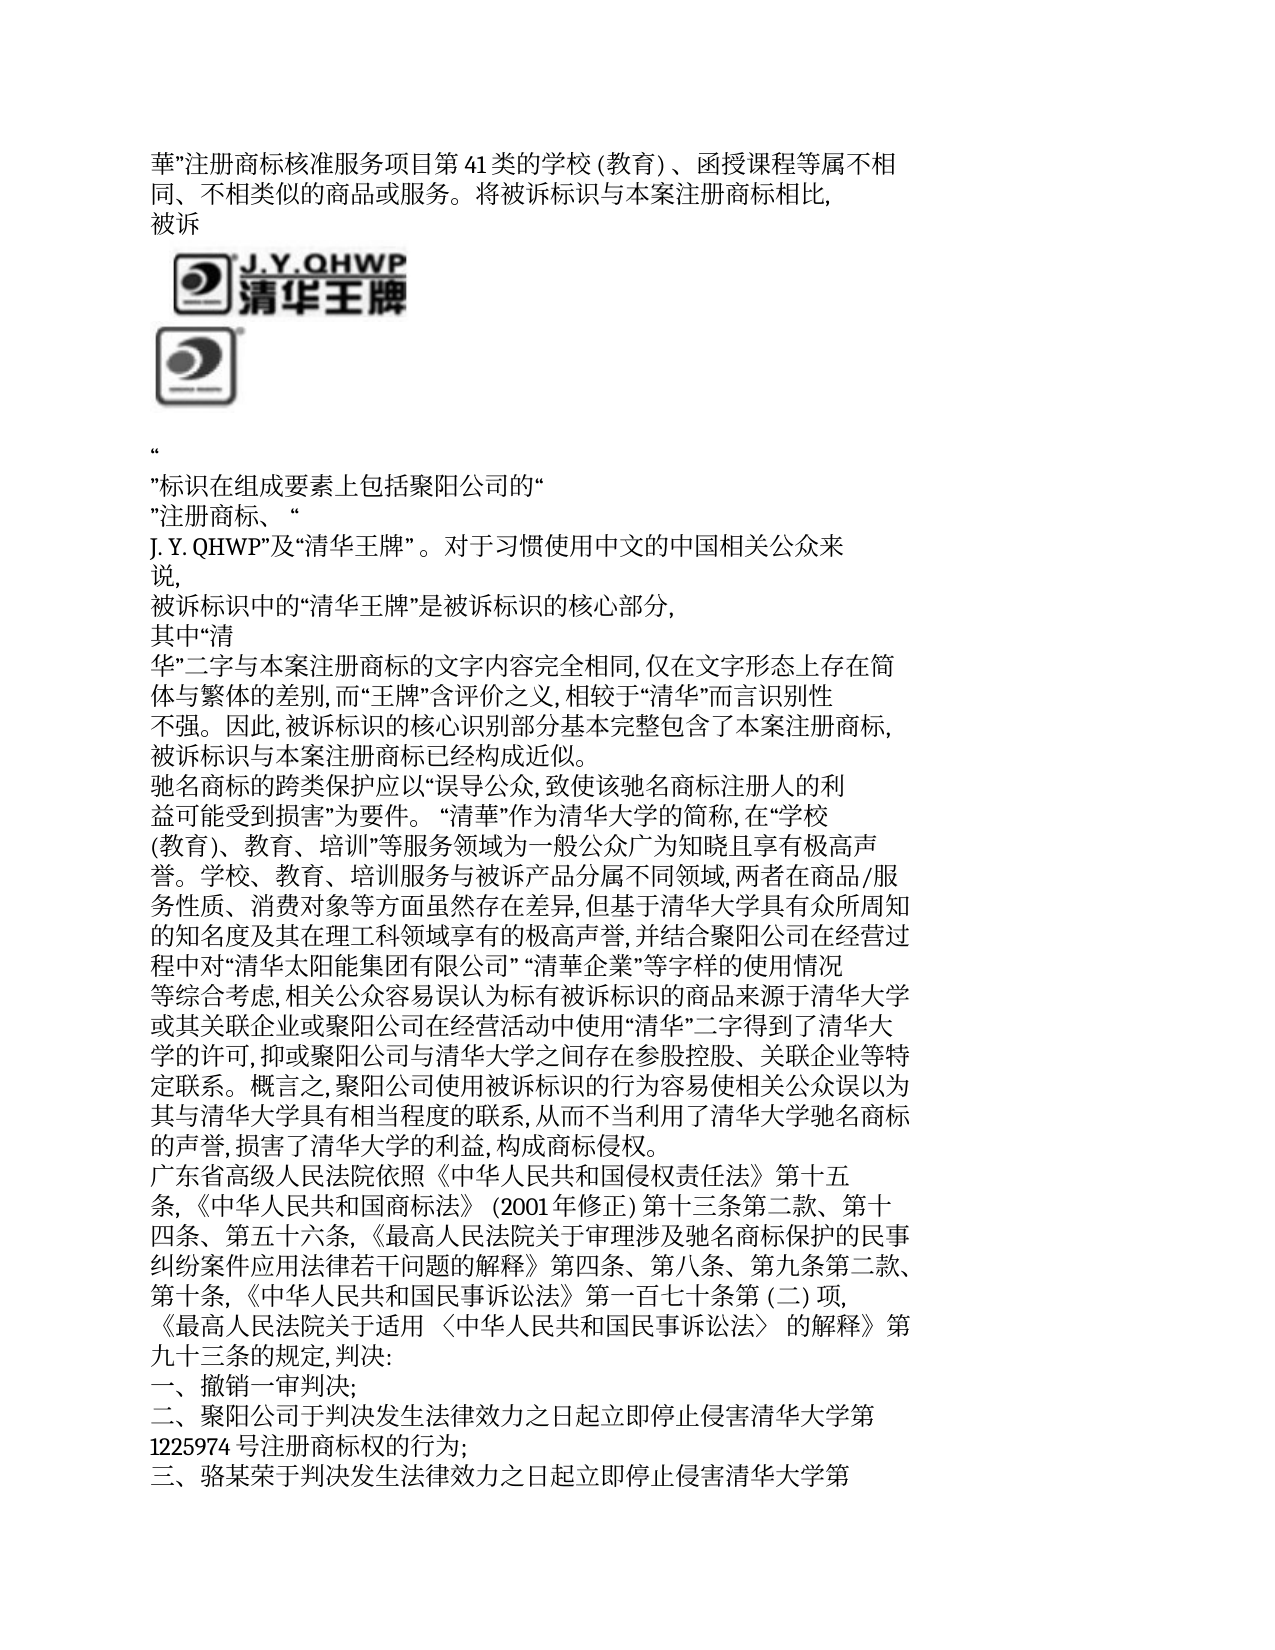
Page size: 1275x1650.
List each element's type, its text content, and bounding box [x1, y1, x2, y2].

text 程中对“清华太阳能集团有限公司” “清華企業”等字样的使用情况 [150, 952, 1125, 982]
text 《最高人民法院关于适用 〈中华人民共和国民事诉讼法〉 的解释》第 [150, 1312, 1125, 1342]
text 体与繁体的差别, 而“王牌”含评价之义, 相较于“清华”而言识别性 [150, 682, 1125, 712]
text 一、撤销一审判决; [150, 1372, 1125, 1402]
text J. Y. QHWP”及“清华王牌” 。对于习惯使用中文的中国相关公众来 [150, 532, 1125, 562]
text 1225974号注册商标权的行为; [150, 1432, 1125, 1462]
text 驰名商标的跨类保护应以“误导公众, 致使该驰名商标注册人的利 [150, 772, 1125, 802]
text 务性质、消费对象等方面虽然存在差异, 但基于清华大学具有众所周知 [150, 892, 1125, 922]
text 華”注册商标核准服务项目第41类的学校 (教育) 、函授课程等属不相 [150, 150, 1125, 180]
text 不强。因此, 被诉标识的核心识别部分基本完整包含了本案注册商标, [150, 712, 1125, 742]
text 二、聚阳公司于判决发生法律效力之日起立即停止侵害清华大学第 [150, 1402, 1125, 1432]
text 等综合考虑, 相关公众容易误认为标有被诉标识的商品来源于清华大学 [150, 982, 1125, 1012]
text 被诉标识与本案注册商标已经构成近似。 [150, 742, 1125, 772]
text (教育)、教育、培训”等服务领域为一般公众广为知晓且享有极高声 [150, 832, 1125, 862]
text 誉。学校、教育、培训服务与被诉产品分属不同领域, 两者在商品/服 [150, 862, 1125, 892]
text 同、不相类似的商品或服务。将被诉标识与本案注册商标相比, [150, 180, 1125, 210]
picture [150, 240, 411, 413]
text 九十三条的规定, 判决: [150, 1342, 1125, 1372]
text 被诉标识中的“清华王牌”是被诉标识的核心部分, [150, 592, 1125, 622]
text 四条、第五十六条, 《最高人民法院关于审理涉及驰名商标保护的民事 [150, 1222, 1125, 1252]
text ”标识在组成要素上包括聚阳公司的“ [150, 472, 1125, 502]
text 其与清华大学具有相当程度的联系, 从而不当利用了清华大学驰名商标 [150, 1102, 1125, 1132]
text 学的许可, 抑或聚阳公司与清华大学之间存在参股控股、关联企业等特 [150, 1042, 1125, 1072]
text 益可能受到损害”为要件。 “清華”作为清华大学的简称, 在“学校 [150, 802, 1125, 832]
text 纠纷案件应用法律若干问题的解释》第四条、第八条、第九条第二款、 [150, 1252, 1125, 1282]
text 条, 《中华人民共和国商标法》 (2001年修正) 第十三条第二款、第十 [150, 1192, 1125, 1222]
text 或其关联企业或聚阳公司在经营活动中使用“清华”二字得到了清华大 [150, 1012, 1125, 1042]
text 定联系。概言之, 聚阳公司使用被诉标识的行为容易使相关公众误以为 [150, 1072, 1125, 1102]
text ”注册商标、 “ [150, 502, 1125, 532]
text 其中“清 [150, 622, 1125, 652]
text 说, [150, 562, 1125, 592]
text 第十条, 《中华人民共和国民事诉讼法》第一百七十条第 (二) 项, [150, 1282, 1125, 1312]
text 的声誉, 损害了清华大学的利益, 构成商标侵权。 [150, 1132, 1125, 1162]
text 的知名度及其在理工科领域享有的极高声誉, 并结合聚阳公司在经营过 [150, 922, 1125, 952]
text 华”二字与本案注册商标的文字内容完全相同, 仅在文字形态上存在简 [150, 652, 1125, 682]
text 三、骆某荣于判决发生法律效力之日起立即停止侵害清华大学第 [150, 1462, 1125, 1492]
text 广东省高级人民法院依照《中华人民共和国侵权责任法》第十五 [150, 1162, 1125, 1192]
text “ [150, 442, 1125, 472]
text 被诉 [150, 210, 1125, 240]
